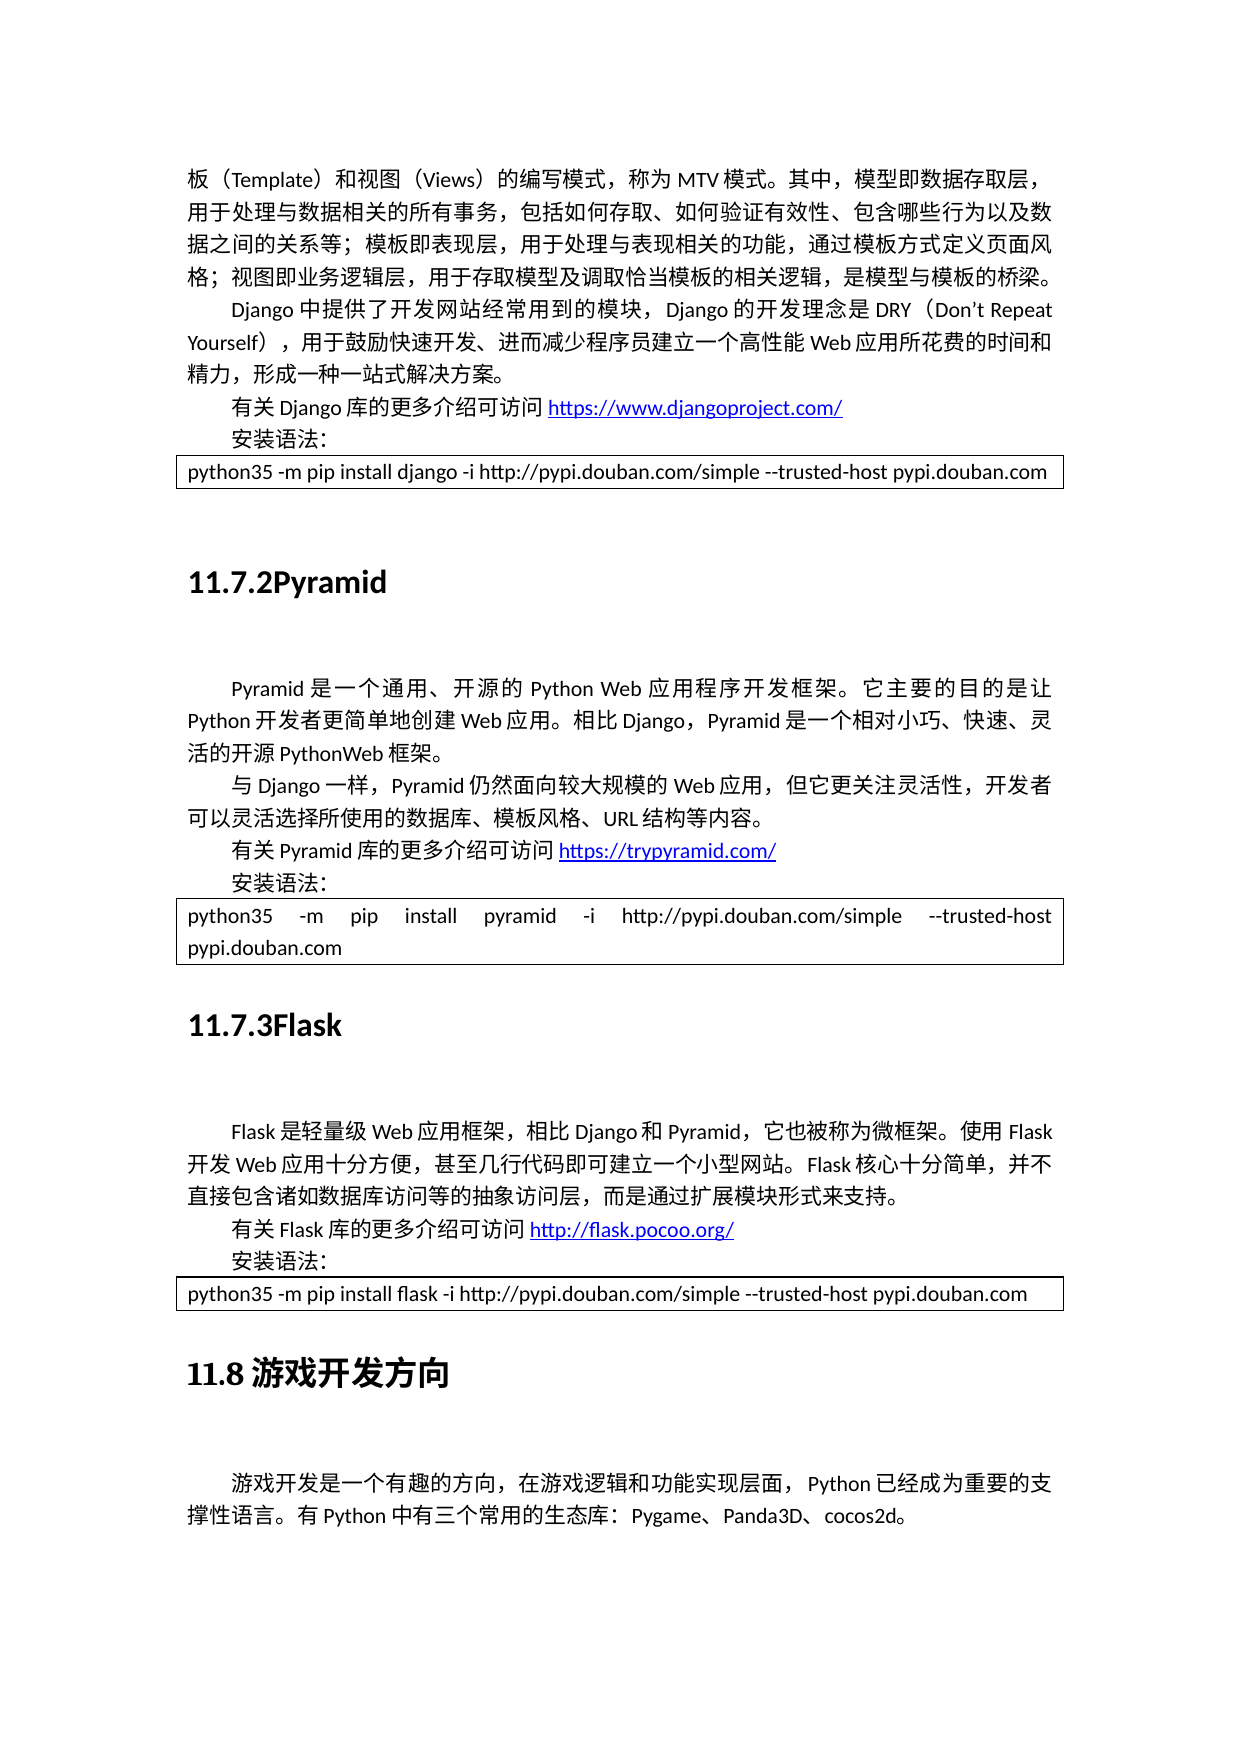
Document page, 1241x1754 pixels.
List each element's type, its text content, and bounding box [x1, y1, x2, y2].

text 与Django一样，Pyramid仍然面向较大规模的Web应用，但它更关注灵活性，开发者可以灵活选择所使用的数据库、模板风格、URL结构等内容。 [187, 768, 1053, 833]
table_header python35 -m pip install django -i http://pypi.douban.com/simple --trusted-host pypi.douban.com [177, 456, 1063, 488]
table_header python35 -m pip install pyramid -i http://pypi.douban.com/simple --trusted-host pypi.douban.com [177, 899, 1063, 964]
text 游戏开发是一个有趣的方向，在游戏逻辑和功能实现层面，Python已经成为重要的支撑性语言。有Python中有三个常用的生态库：Pygame、Panda3D、cocos2d。 [187, 1465, 1053, 1530]
text 有关Django库的更多介绍可访问 https://www.djangoproject.com/ [187, 389, 1053, 422]
text Pyramid是一个通用、开源的Python Web应用程序开发框架。它主要的目的是让Python开发者更简单地创建Web应用。相比Django，Pyramid是一个相对小巧、快速、灵活的开源PythonWeb框架。 [187, 670, 1053, 768]
text Django中提供了开发网站经常用到的模块，Django的开发理念是DRY（Don’t Repeat Yourself），用于鼓励快速开发、进而减少程序员建立一个高性能Web应用所花费的时间和精力，形成一种一站式解决方案。 [187, 292, 1053, 389]
text Flask是轻量级Web应用框架，相比Django和Pyramid，它也被称为微框架。使用Flask开发Web应用十分方便，甚至几行代码即可建立一个小型网站。Flask核心十分简单，并不直接包含诸如数据库访问等的抽象访问层，而是通过扩展模块形式来支持。 [187, 1114, 1053, 1211]
table_header python35 -m pip install flask -i http://pypi.douban.com/simple --trusted-host pypi.douban.com [177, 1278, 1063, 1310]
subtitle 11.7.3Flask [187, 992, 1053, 1057]
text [187, 162, 1053, 292]
subtitle 11.7.2Pyramid [187, 549, 1053, 614]
text 安装语法： [187, 865, 1053, 898]
text 有关Pyramid库的更多介绍可访问 https://trypyramid.com/ [187, 833, 1053, 865]
subtitle 11.8游戏开发方向 [187, 1338, 1053, 1403]
text 有关Flask库的更多介绍可访问 http://flask.pocoo.org/ [187, 1211, 1053, 1244]
text 安装语法： [187, 422, 1053, 454]
text 安装语法： [187, 1244, 1053, 1276]
